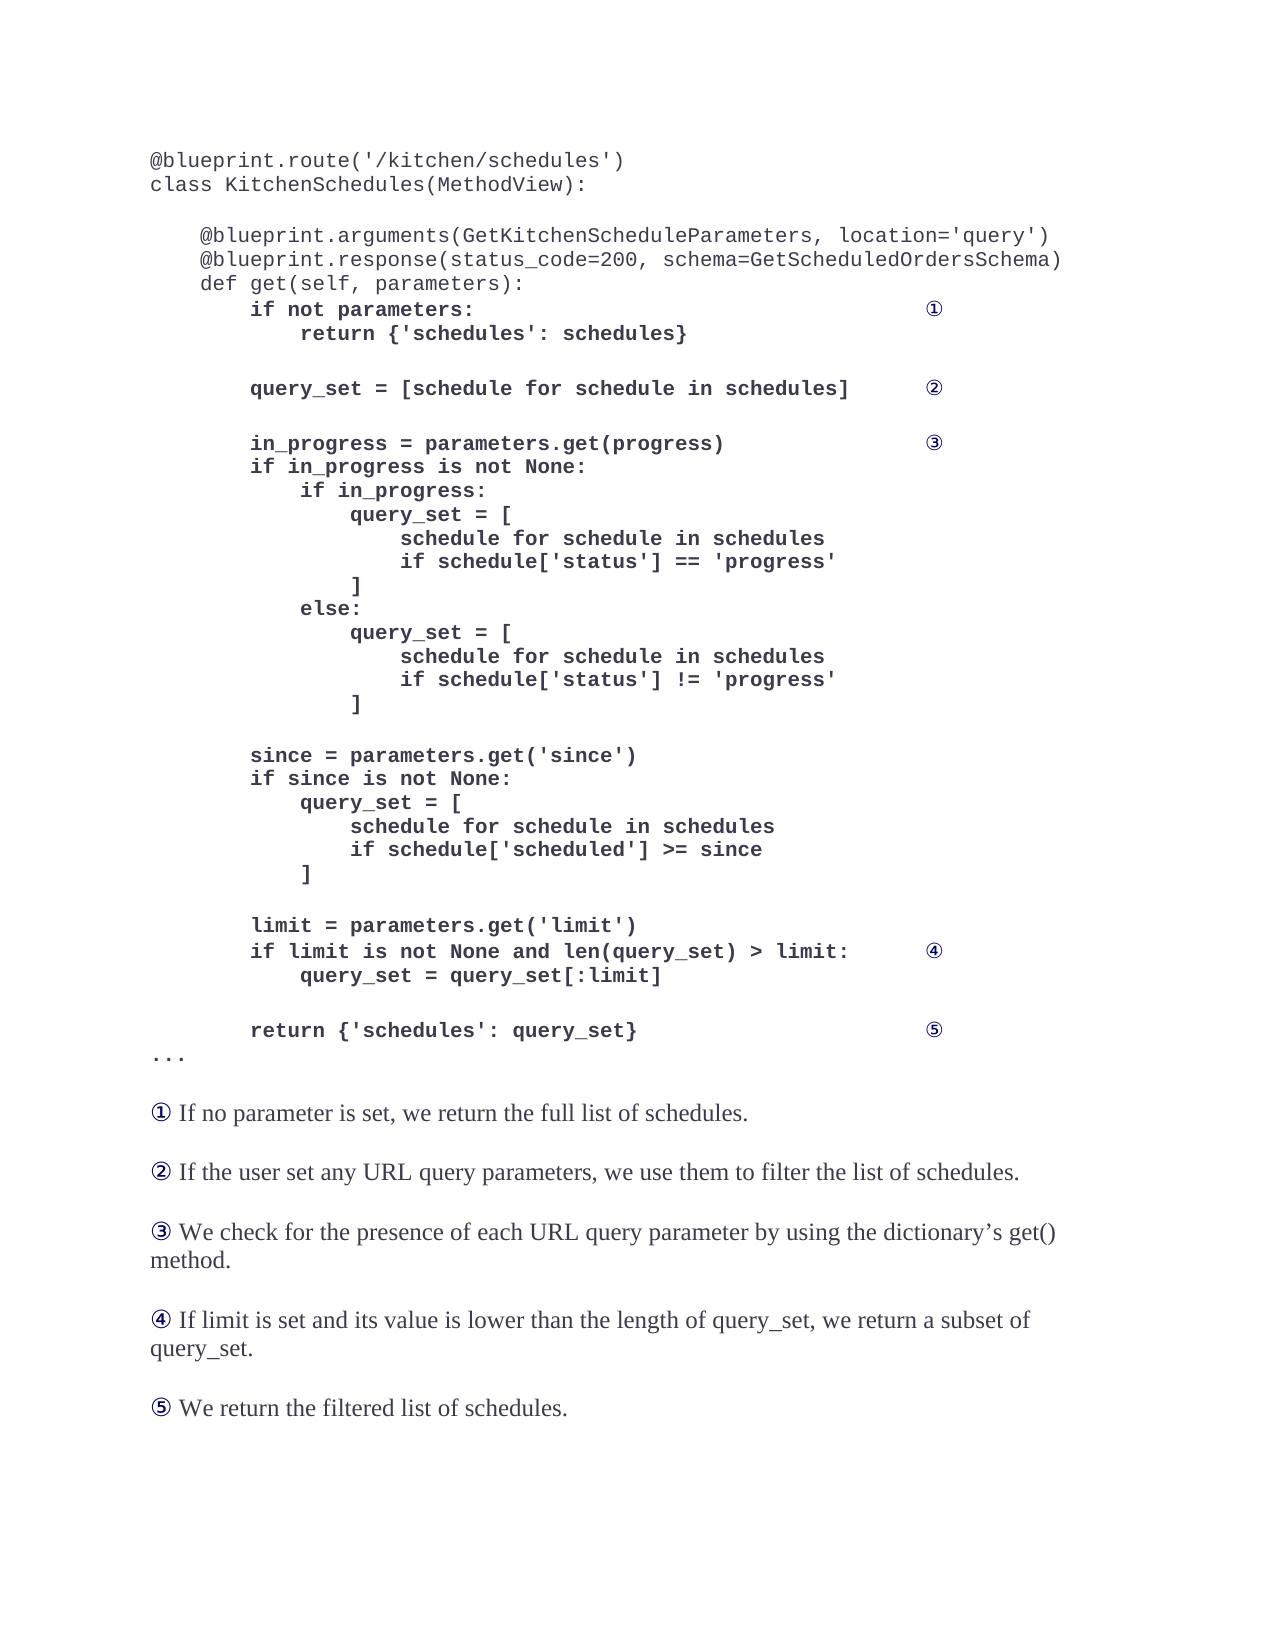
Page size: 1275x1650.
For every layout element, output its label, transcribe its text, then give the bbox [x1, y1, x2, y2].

text schedule for schedule in schedules [150, 527, 1125, 551]
text if schedule['status'] == 'progress' [150, 551, 1125, 575]
text return {'schedules': schedules} [150, 323, 1125, 347]
text ] [150, 693, 1125, 717]
text limit = parameters.get('limit') [150, 914, 1125, 938]
text ① If no parameter is set, we return the full list of schedules. [150, 1096, 1125, 1127]
text if in_progress is not None: [150, 457, 1125, 480]
text ⑤ We return the filtered list of schedules. [150, 1391, 1125, 1422]
text @blueprint.response(status_code=200, schema=GetScheduledOrdersSchema) [150, 249, 1125, 273]
text in_progress = parameters.get(progress) ③ [150, 430, 1125, 457]
text ③ We check for the presence of each URL query parameter by using the dictionary’s get() method. [150, 1215, 1125, 1274]
text schedule for schedule in schedules [150, 646, 1125, 669]
text @blueprint.arguments(GetKitchenScheduleParameters, location='query') [150, 225, 1125, 249]
text query_set = [ [150, 504, 1125, 527]
text if limit is not None and len(query_set) > limit: ④ [150, 938, 1125, 965]
text since = parameters.get('since') [150, 745, 1125, 768]
text ④ If limit is set and its value is lower than the length of query_set, we return a subset of query_set. [150, 1303, 1125, 1362]
text query_set = [ [150, 622, 1125, 646]
text class KitchenSchedules(MethodView): [150, 174, 1125, 197]
text if schedule['scheduled'] >= since [150, 839, 1125, 863]
text if schedule['status'] != 'progress' [150, 669, 1125, 693]
text query_set = query_set[:limit] [150, 965, 1125, 989]
text return {'schedules': query_set} ⑤ [150, 1017, 1125, 1044]
text @blueprint.route('/kitchen/schedules') [150, 150, 1125, 174]
text ] [150, 575, 1125, 598]
text ② If the user set any URL query parameters, we use them to filter the list of schedules. [150, 1156, 1125, 1186]
text if in_progress: [150, 480, 1125, 504]
text ... [150, 1044, 1125, 1067]
text if not parameters: ① [150, 296, 1125, 323]
text else: [150, 598, 1125, 622]
text schedule for schedule in schedules [150, 816, 1125, 839]
text query_set = [schedule for schedule in schedules] ② [150, 375, 1125, 402]
text query_set = [ [150, 792, 1125, 816]
text ] [150, 863, 1125, 887]
text def get(self, parameters): [150, 273, 1125, 296]
text if since is not None: [150, 768, 1125, 792]
